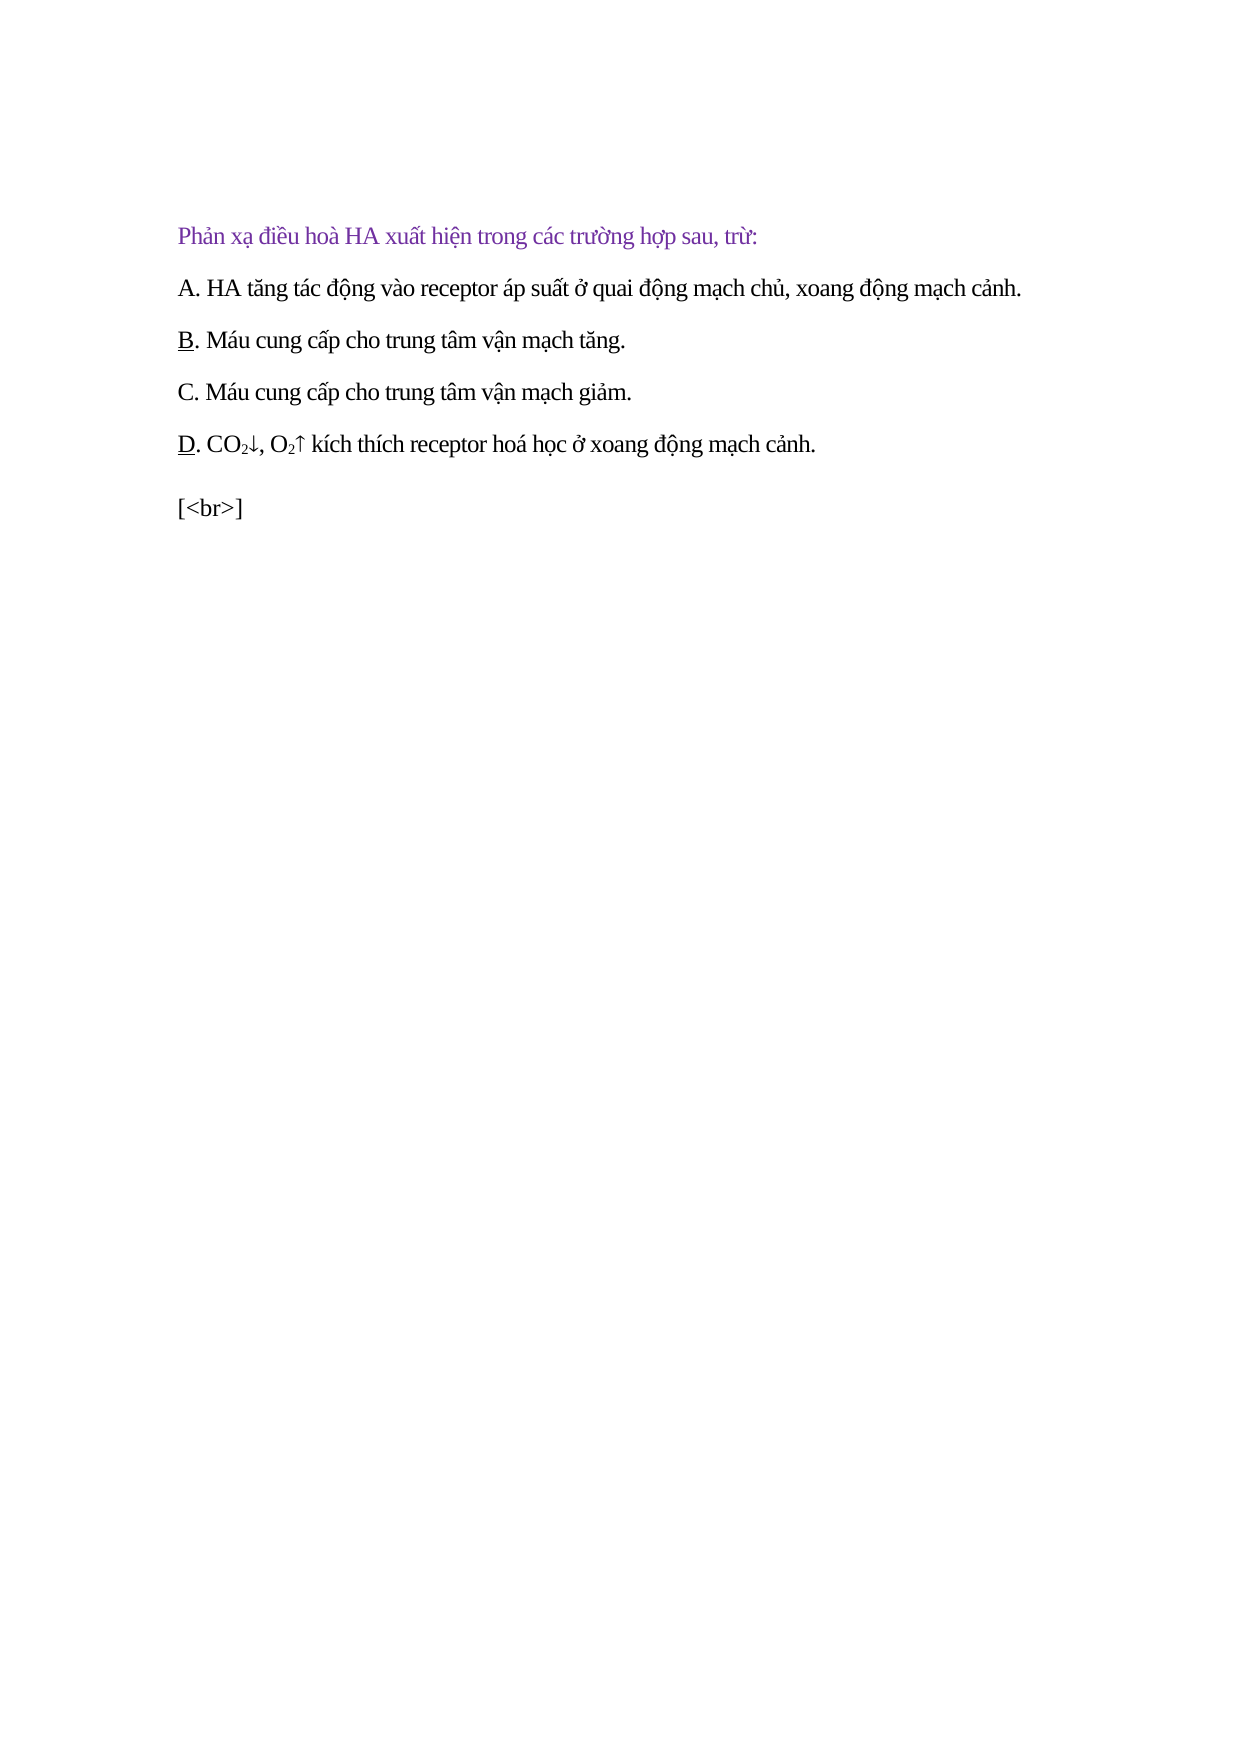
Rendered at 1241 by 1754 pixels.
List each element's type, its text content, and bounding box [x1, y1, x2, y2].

text Phản xạ điều hoà HA xuất hiện trong các trường hợp sau, trừ: [177, 217, 1063, 254]
text D. CO2, O2 kích thích receptor hoá học ở xoang động mạch cảnh. [177, 424, 1063, 462]
text C. Máu cung cấp cho trung tâm vận mạch giảm. [177, 372, 1063, 410]
text B. Máu cung cấp cho trung tâm vận mạch tăng. [177, 321, 1063, 358]
text A. HA tăng tác động vào receptor áp suất ở quai động mạch chủ, xoang động mạch cảnh. [177, 269, 1063, 306]
text [<br>] [177, 489, 1063, 526]
